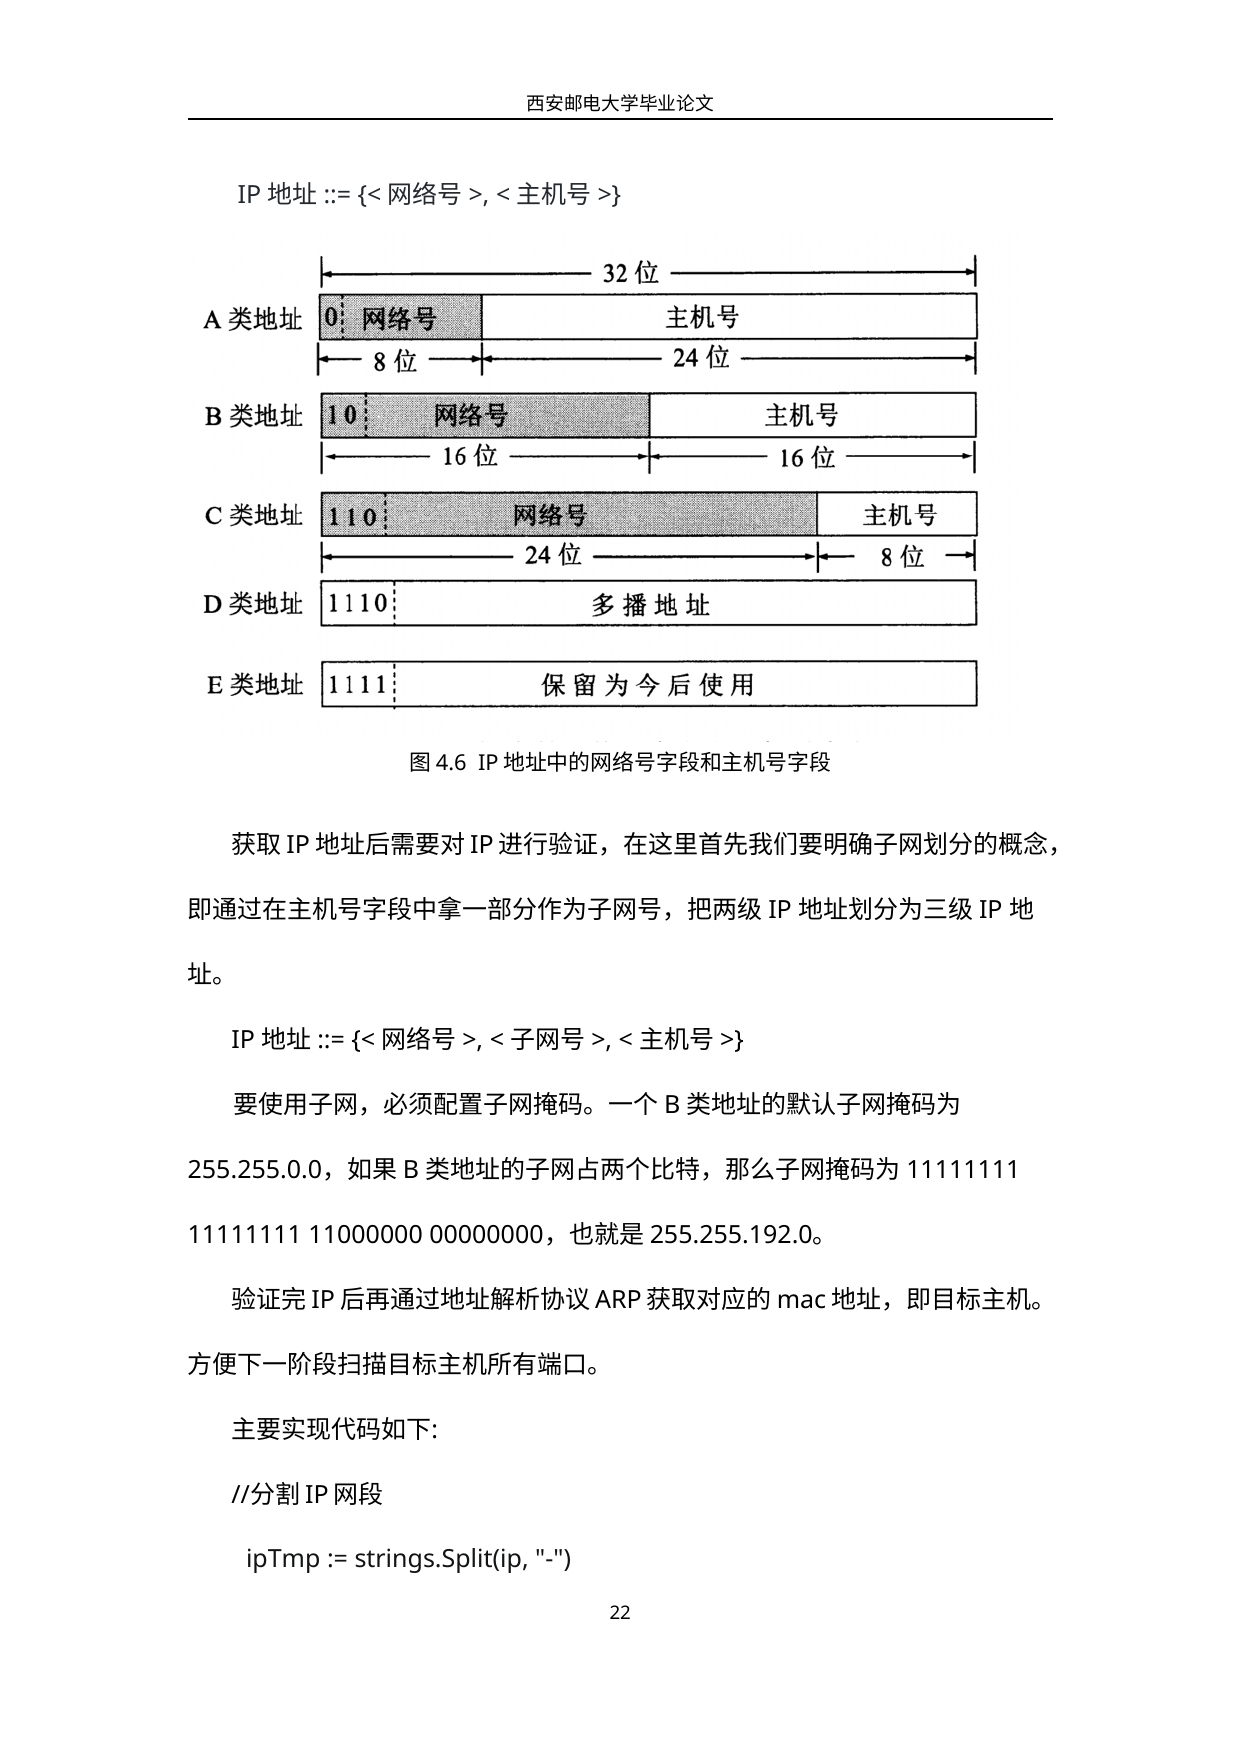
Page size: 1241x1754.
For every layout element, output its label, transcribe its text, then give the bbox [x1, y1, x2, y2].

text IP 地址 ::= {< 网络号 >, < 主机号 >} [187, 160, 1053, 225]
text 图4.6 IP地址中的网络号字段和主机号字段 [187, 745, 1053, 777]
text IP 地址 ::= {< 网络号 >, < 子网号 >, < 主机号 >} [187, 1005, 1053, 1070]
picture [187, 227, 1053, 742]
text 要使用子网，必须配置子网掩码。一个 B 类地址的默认子网掩码为 255.255.0.0，如果 B 类地址的子网占两个比特，那么子网掩码为 11111111 11111111 11000000 00000000，也就是 255.255.192.0。 [187, 1070, 1053, 1265]
text 验证完IP后再通过地址解析协议ARP获取对应的mac地址，即目标主机。方便下一阶段扫描目标主机所有端口。 [187, 1265, 1053, 1395]
text //分割IP网段 [187, 1460, 1053, 1525]
text ipTmp := strings.Split(ip, "-") [187, 1525, 1053, 1590]
text 主要实现代码如下: [187, 1395, 1053, 1460]
text 获取IP地址后需要对IP进行验证，在这里首先我们要明确子网划分的概念，即通过在主机号字段中拿一部分作为子网号，把两级 IP 地址划分为三级 IP 地址。 [187, 810, 1053, 1005]
